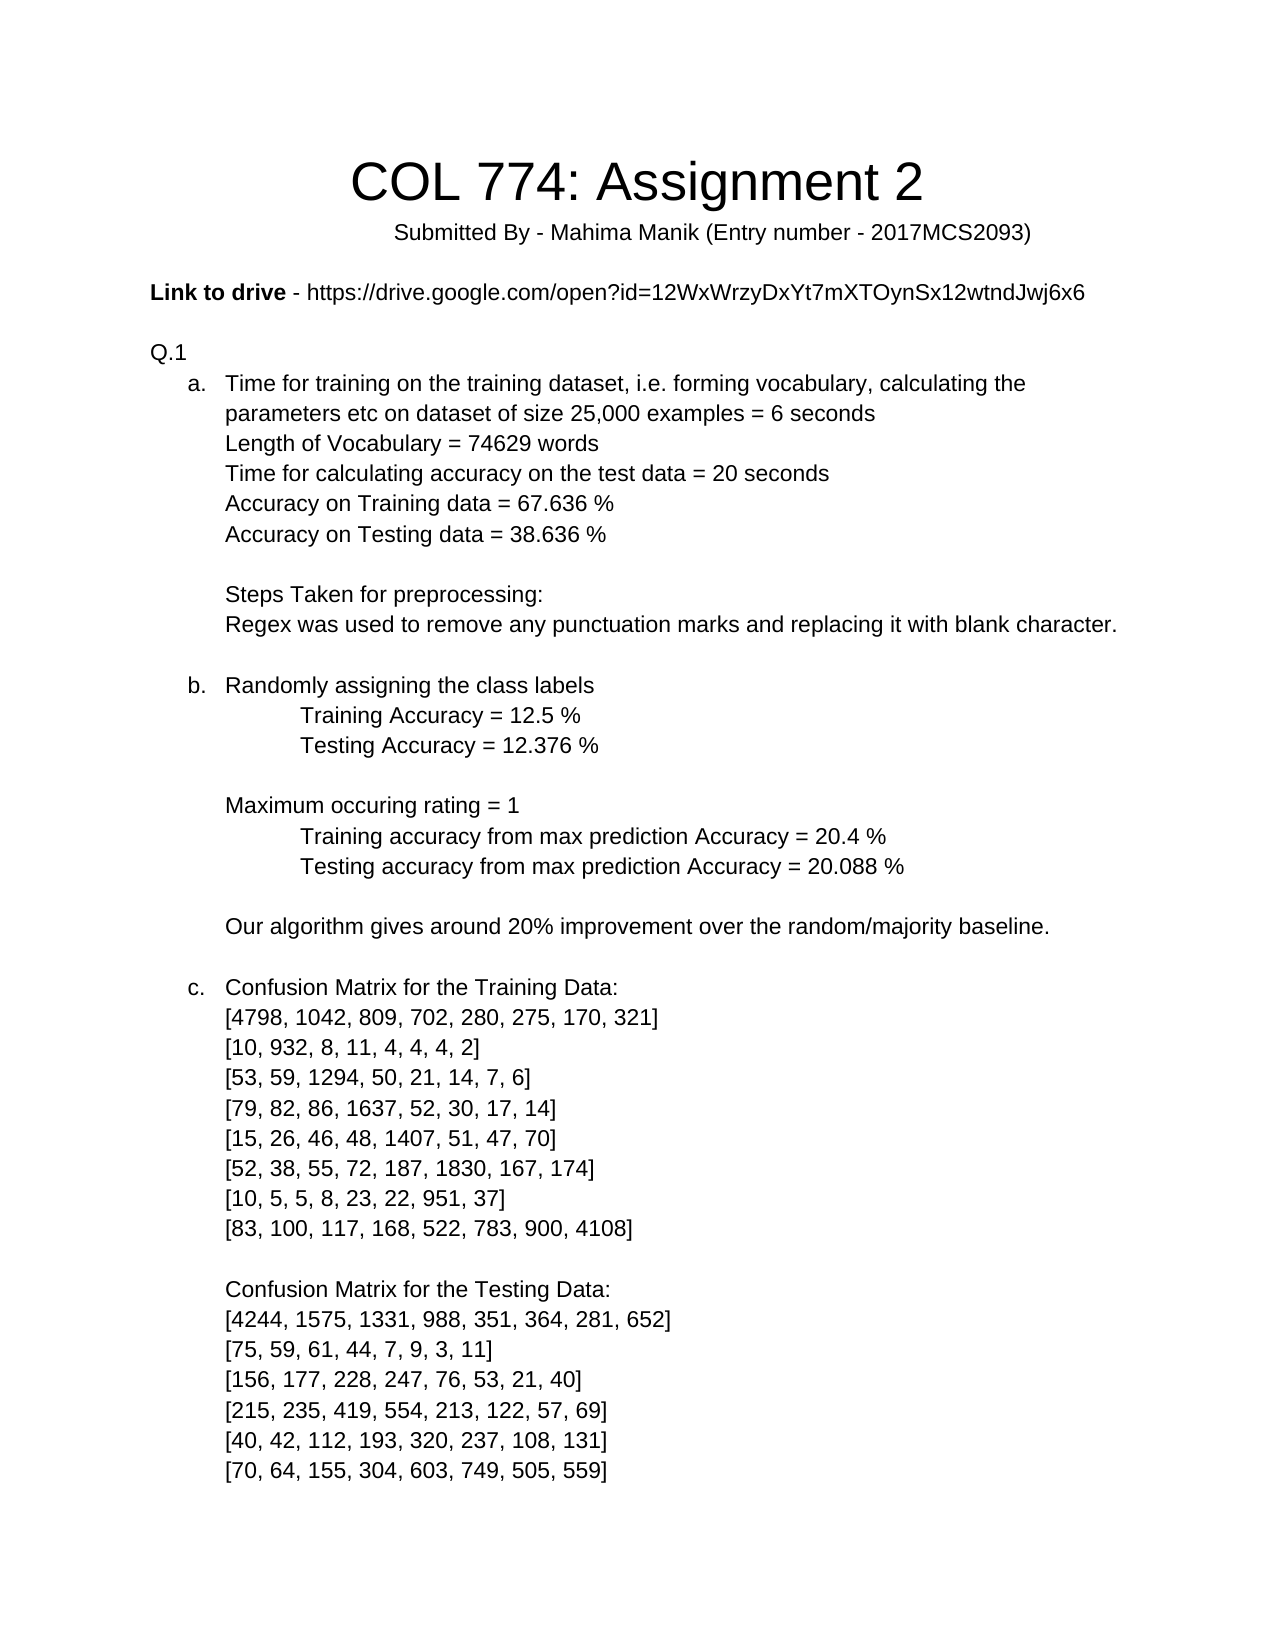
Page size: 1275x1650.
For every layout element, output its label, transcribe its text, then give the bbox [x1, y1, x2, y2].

text Submitted By - Mahima Manik (Entry number - 2017MCS2093) [150, 218, 1125, 245]
text [10, 932, 8, 11, 4, 4, 4, 2] [225, 1034, 1125, 1061]
list Randomly assigning the class labels [187, 672, 1125, 698]
text Time for calculating accuracy on the test data = 20 seconds [150, 460, 1125, 487]
text [52, 38, 55, 72, 187, 1830, 167, 174] [225, 1155, 1125, 1181]
text [75, 59, 61, 44, 7, 9, 3, 11] [150, 1336, 1125, 1363]
text [4244, 1575, 1331, 988, 351, 364, 281, 652] [150, 1306, 1125, 1332]
text Confusion Matrix for the Testing Data: [150, 1276, 1125, 1302]
text Accuracy on Testing data = 38.636 % [150, 521, 1125, 547]
text [70, 64, 155, 304, 603, 749, 505, 559] [150, 1457, 1125, 1483]
text Training Accuracy = 12.5 % [225, 702, 1125, 728]
text [156, 177, 228, 247, 76, 53, 21, 40] [150, 1366, 1125, 1393]
list Confusion Matrix for the Training Data: [187, 974, 1125, 1000]
text [215, 235, 419, 554, 213, 122, 57, 69] [150, 1397, 1125, 1423]
text Maximum occuring rating = 1 [225, 792, 1125, 819]
text [4798, 1042, 809, 702, 280, 275, 170, 321] [150, 1004, 1125, 1030]
text [15, 26, 46, 48, 1407, 51, 47, 70] [225, 1125, 1125, 1151]
text Our algorithm gives around 20% improvement over the random/majority baseline. [150, 913, 1125, 940]
text Q.1 [150, 339, 1125, 366]
text Accuracy on Training data = 67.636 % [150, 490, 1125, 517]
text Link to drive - https://drive.google.com/open?id=12WxWrzyDxYt7mXTOynSx12wtndJwj6x6 [150, 279, 1125, 305]
text Steps Taken for preprocessing: [150, 581, 1125, 607]
text Testing Accuracy = 12.376 % [300, 732, 1125, 758]
text [40, 42, 112, 193, 320, 237, 108, 131] [150, 1427, 1125, 1453]
list Time for training on the training dataset, i.e. forming vocabulary, calculating the parameters etc on dataset of size 25,000 examples = 6 seconds [187, 369, 1125, 426]
text Regex was used to remove any punctuation marks and replacing it with blank character. [150, 611, 1125, 638]
text [83, 100, 117, 168, 522, 783, 900, 4108] [225, 1215, 1125, 1242]
title COL 774: Assignment 2 [150, 150, 1125, 212]
text Testing accuracy from max prediction Accuracy = 20.088 % [300, 853, 1125, 879]
text Training accuracy from max prediction Accuracy = 20.4 % [300, 823, 1125, 849]
text Length of Vocabulary = 74629 words [150, 430, 1125, 456]
text [79, 82, 86, 1637, 52, 30, 17, 14] [225, 1094, 1125, 1121]
text [10, 5, 5, 8, 23, 22, 951, 37] [225, 1185, 1125, 1212]
text [53, 59, 1294, 50, 21, 14, 7, 6] [225, 1064, 1125, 1091]
